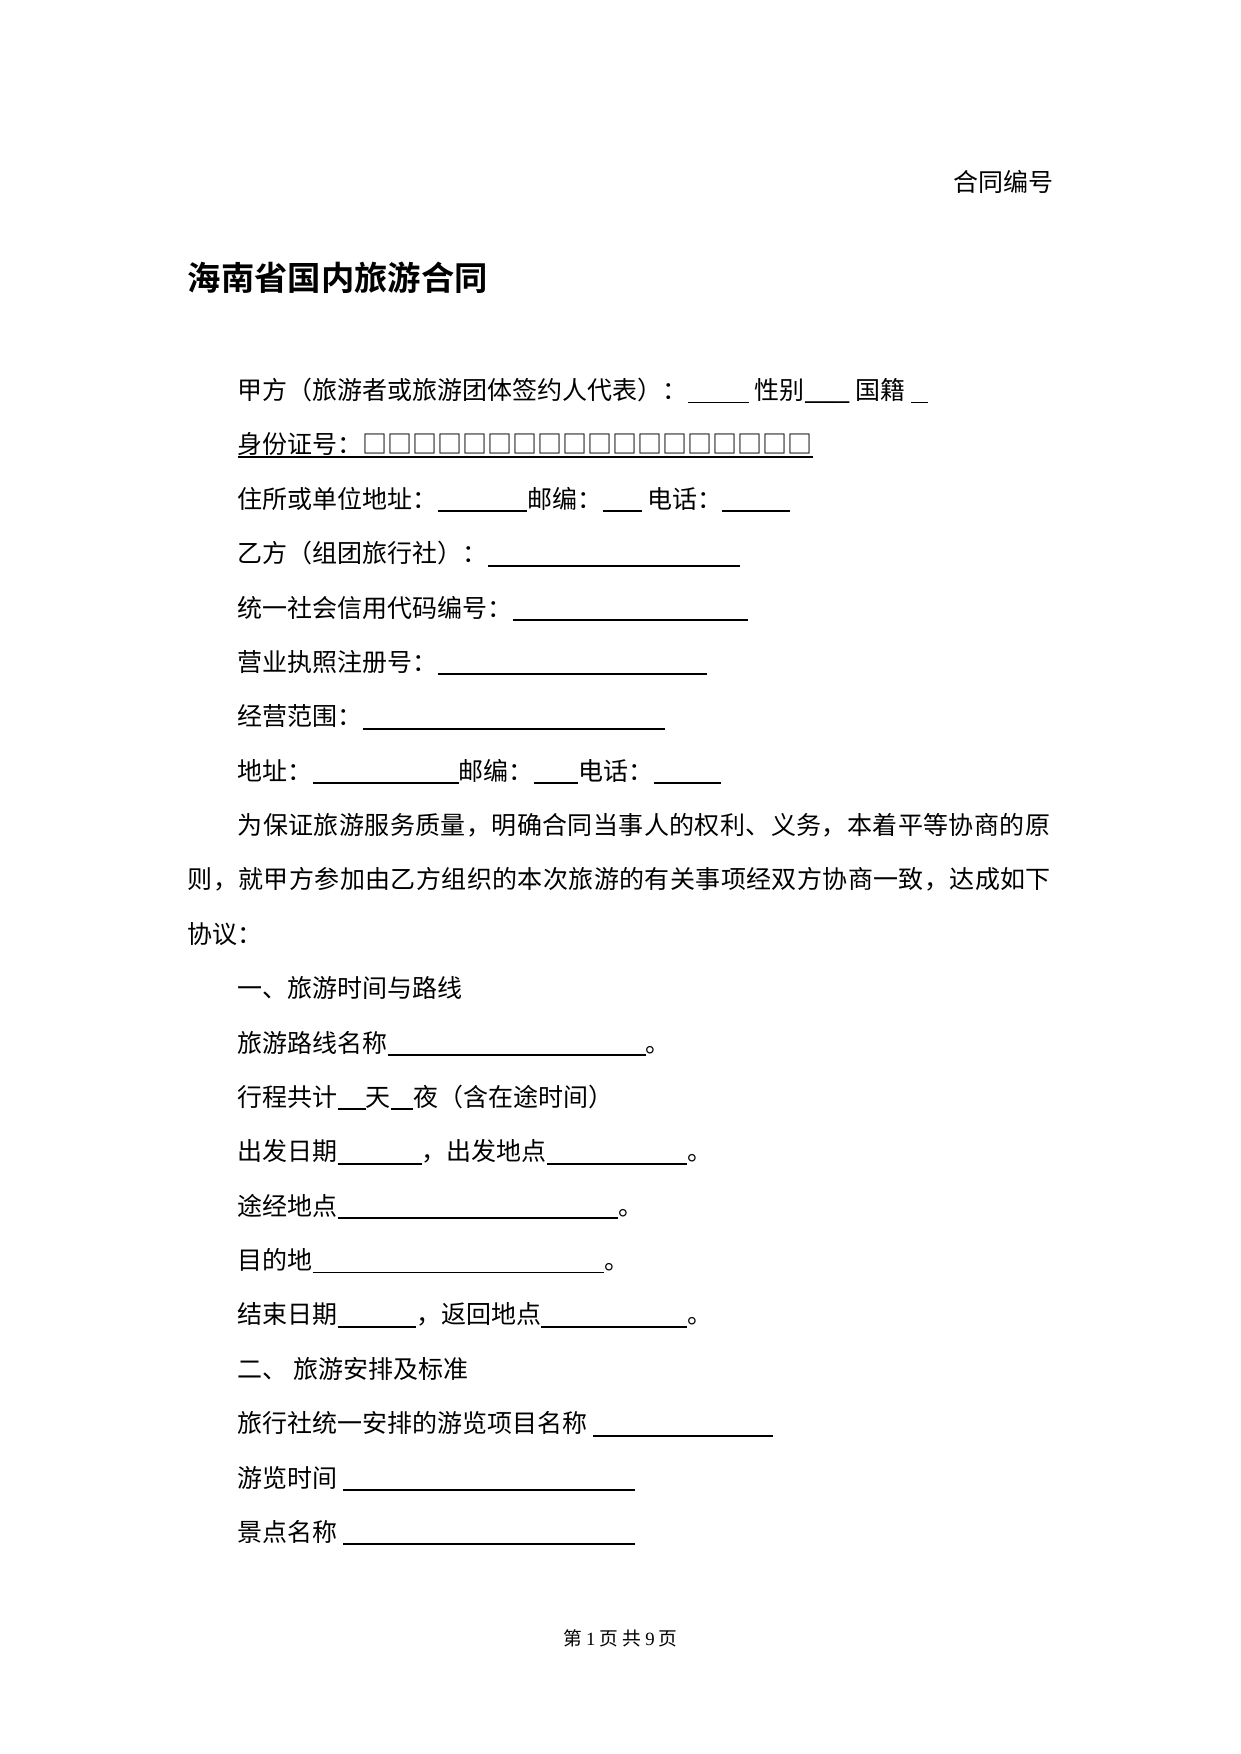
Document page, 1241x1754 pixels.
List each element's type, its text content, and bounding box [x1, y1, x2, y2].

text 甲方（旅游者或旅游团体签约人代表）： 性别____ 国籍 [187, 371, 1053, 407]
text 目的地 。 [187, 1241, 1053, 1277]
text 结束日期 ，返回地点 。 [187, 1295, 1053, 1331]
text 途经地点 。 [187, 1186, 1053, 1222]
text 统一社会信用代码编号： [187, 588, 1053, 624]
text 行程共计 天 夜（含在途时间） [187, 1077, 1053, 1114]
text 二、 旅游安排及标准 [187, 1349, 1053, 1386]
subtitle 海南省国内旅游合同 [187, 243, 1053, 308]
text 旅游路线名称 。 [187, 1023, 1053, 1059]
text 身份证号：□□□□□□□□□□□□□□□□□□ [187, 425, 1053, 461]
text 出发日期 ，出发地点 。 [187, 1132, 1053, 1168]
text 住所或单位地址： 邮编： 电话： [187, 479, 1053, 516]
text 营业执照注册号： [187, 642, 1053, 679]
text 经营范围： [187, 697, 1053, 733]
text 地址： 邮编： 电话： [187, 751, 1053, 787]
text 景点名称 [187, 1512, 1053, 1549]
text 乙方（组团旅行社）： [187, 534, 1053, 570]
text 为保证旅游服务质量，明确合同当事人的权利、义务，本着平等协商的原则，就甲方参加由乙方组织的本次旅游的有关事项经双方协商一致，达成如下协议： [187, 806, 1053, 951]
text 游览时间 [187, 1458, 1053, 1494]
text 一、旅游时间与路线 [187, 969, 1053, 1005]
text 合同编号 [187, 162, 1053, 198]
text 旅行社统一安排的游览项目名称 [187, 1404, 1053, 1440]
